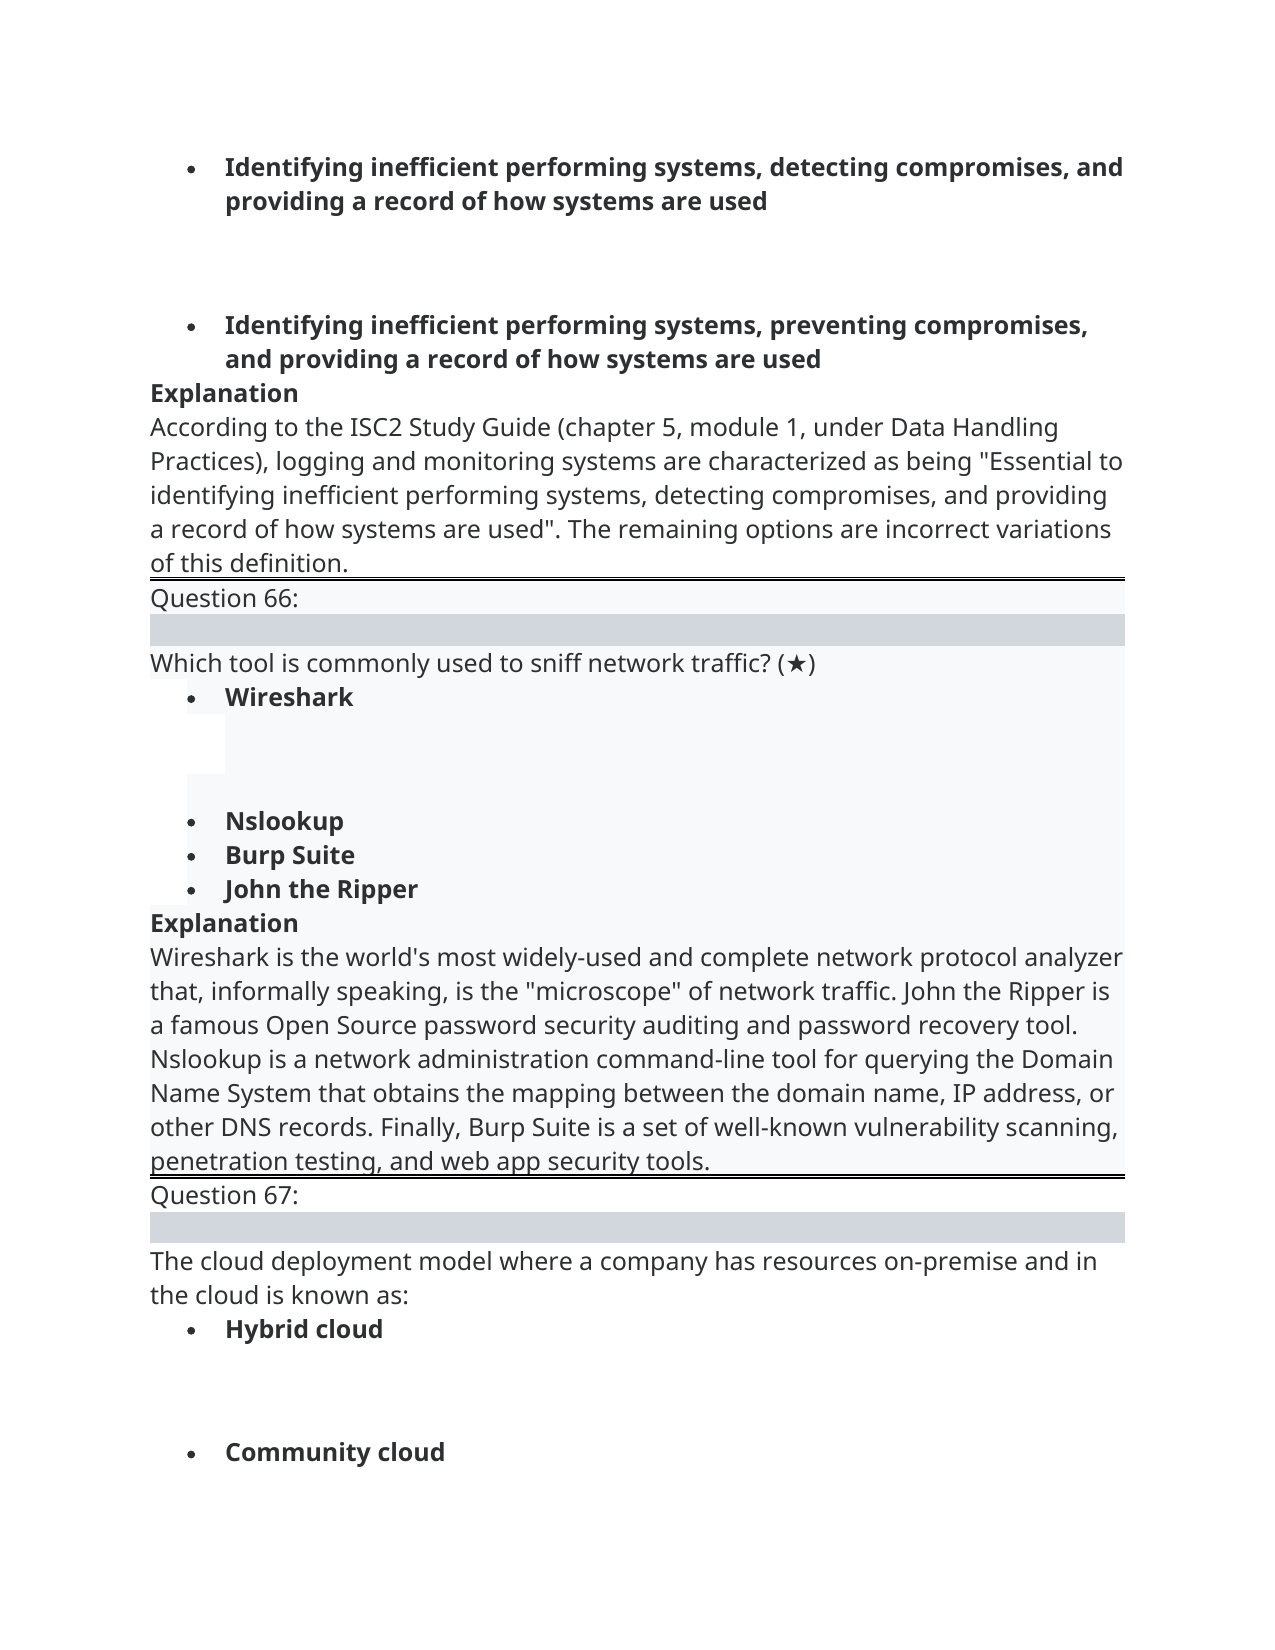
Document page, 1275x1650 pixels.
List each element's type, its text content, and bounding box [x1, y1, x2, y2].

text According to the ISC2 Study Guide (chapter 5, module 1, under Data Handling Practices), logging and monitoring systems are characterized as being "Essential to identifying inefficient performing systems, detecting compromises, and providing a record of how systems are used". The remaining options are incorrect variations of this definition. [150, 410, 1125, 577]
text Explanation [150, 905, 1125, 939]
list Hybrid cloud [187, 1311, 1125, 1345]
text Question 66: [150, 581, 1125, 614]
list Nslookup [187, 803, 1125, 837]
text Wireshark is the world's most widely-used and complete network protocol analyzer that, informally speaking, is the "microscope" of network traffic. John the Ripper is a famous Open Source password security auditing and password recovery tool. Nslookup is a network administration command-line tool for querying the Domain Name System that obtains the mapping between the domain name, IP address, or other DNS records. Finally, Burp Suite is a set of well-known vulnerability scanning, penetration testing, and web app security tools. [150, 939, 1125, 1174]
text Which tool is commonly used to sniff network traffic? (★) [150, 646, 1125, 679]
list John the Ripper [187, 871, 1125, 905]
text The cloud deployment model where a company has resources on-premise and in the cloud is known as: [150, 1243, 1125, 1311]
text Question 67: [150, 1179, 1125, 1212]
list Community cloud [187, 1435, 1125, 1469]
list Burp Suite [187, 837, 1125, 871]
list Identifying inefficient performing systems, preventing compromises, and providing a record of how systems are used [187, 308, 1125, 376]
list Identifying inefficient performing systems, detecting compromises, and providing a record of how systems are used [187, 150, 1125, 218]
text Explanation [150, 376, 1125, 410]
list Wireshark [187, 679, 1125, 714]
